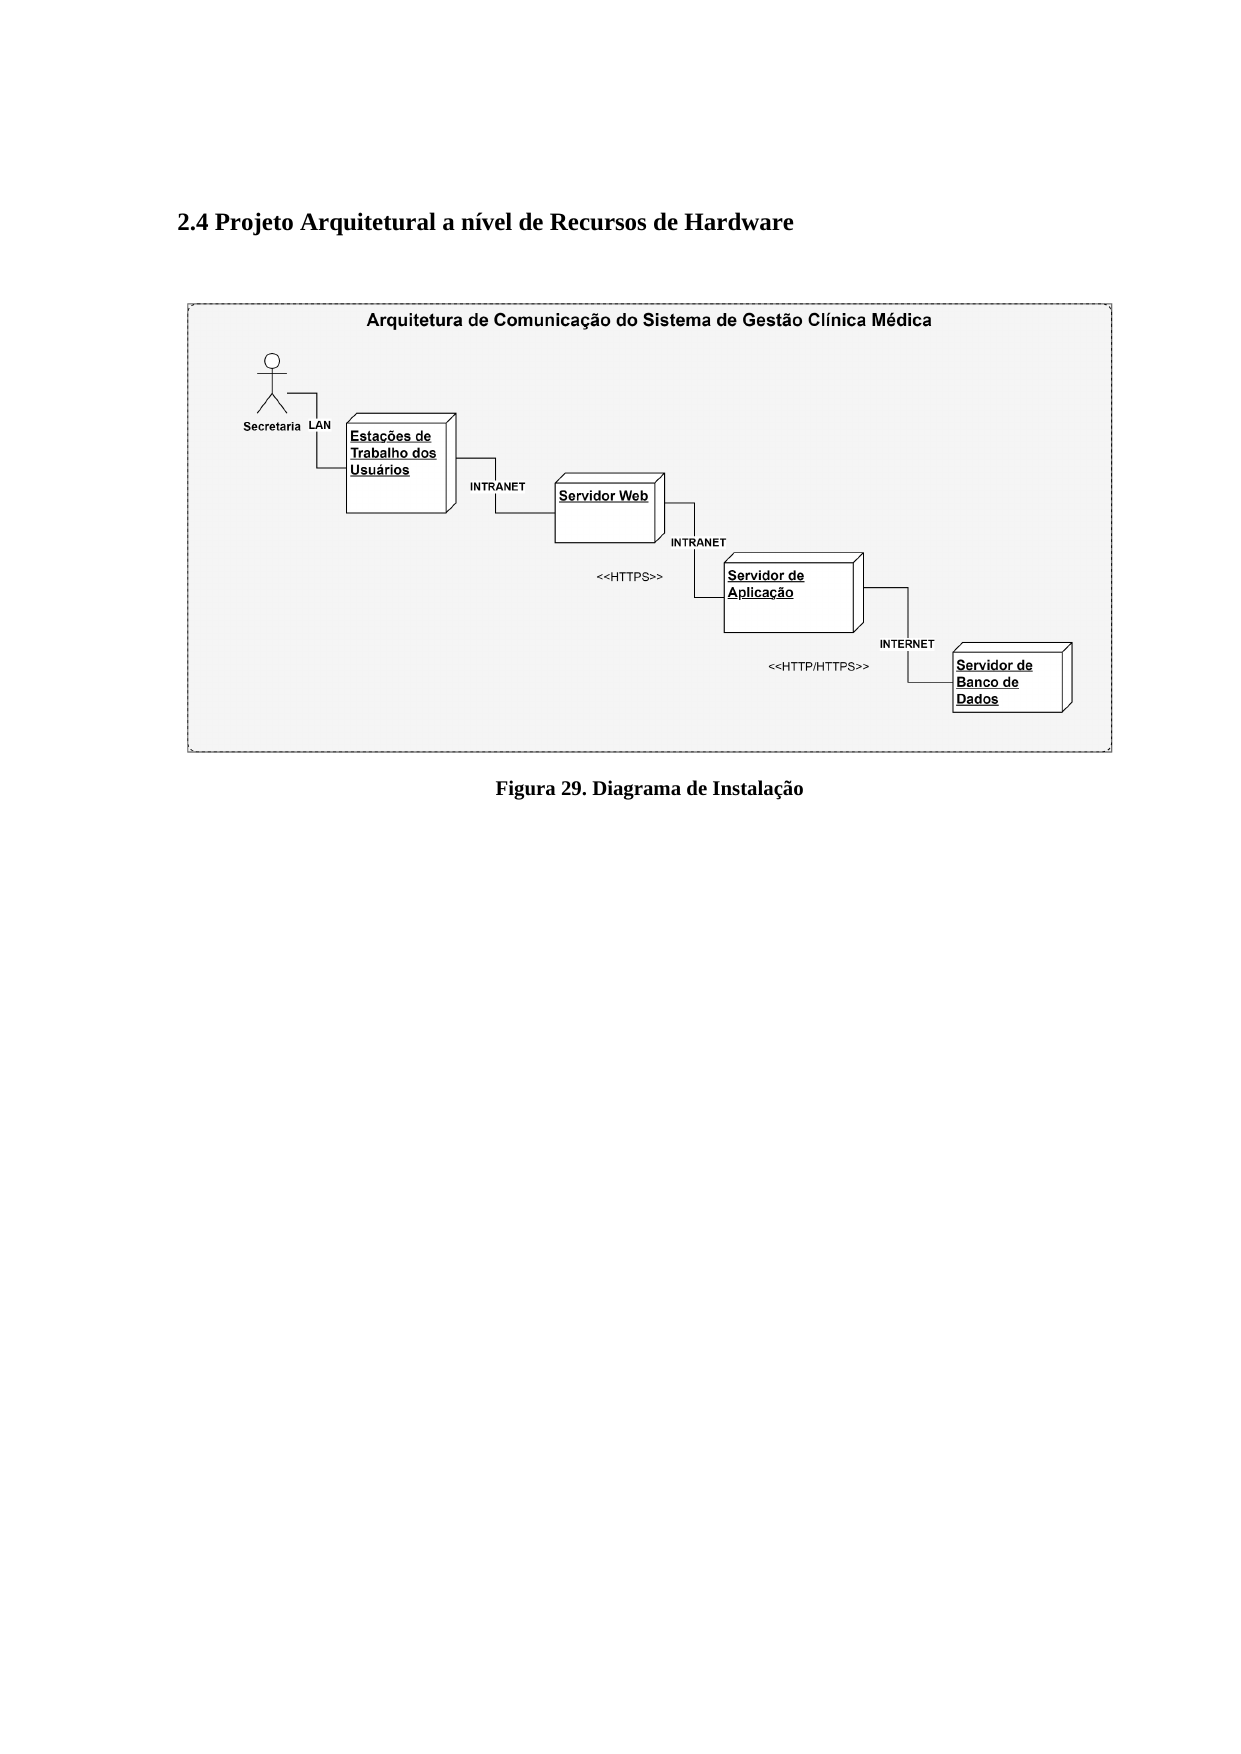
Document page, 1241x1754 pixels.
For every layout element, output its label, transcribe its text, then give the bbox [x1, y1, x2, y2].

text Figura 29. Diagrama de Instalação [177, 775, 1122, 799]
text 2.4 Projeto Arquitetural a nível de Recursos de Hardware [177, 207, 1122, 236]
picture [177, 293, 1122, 763]
